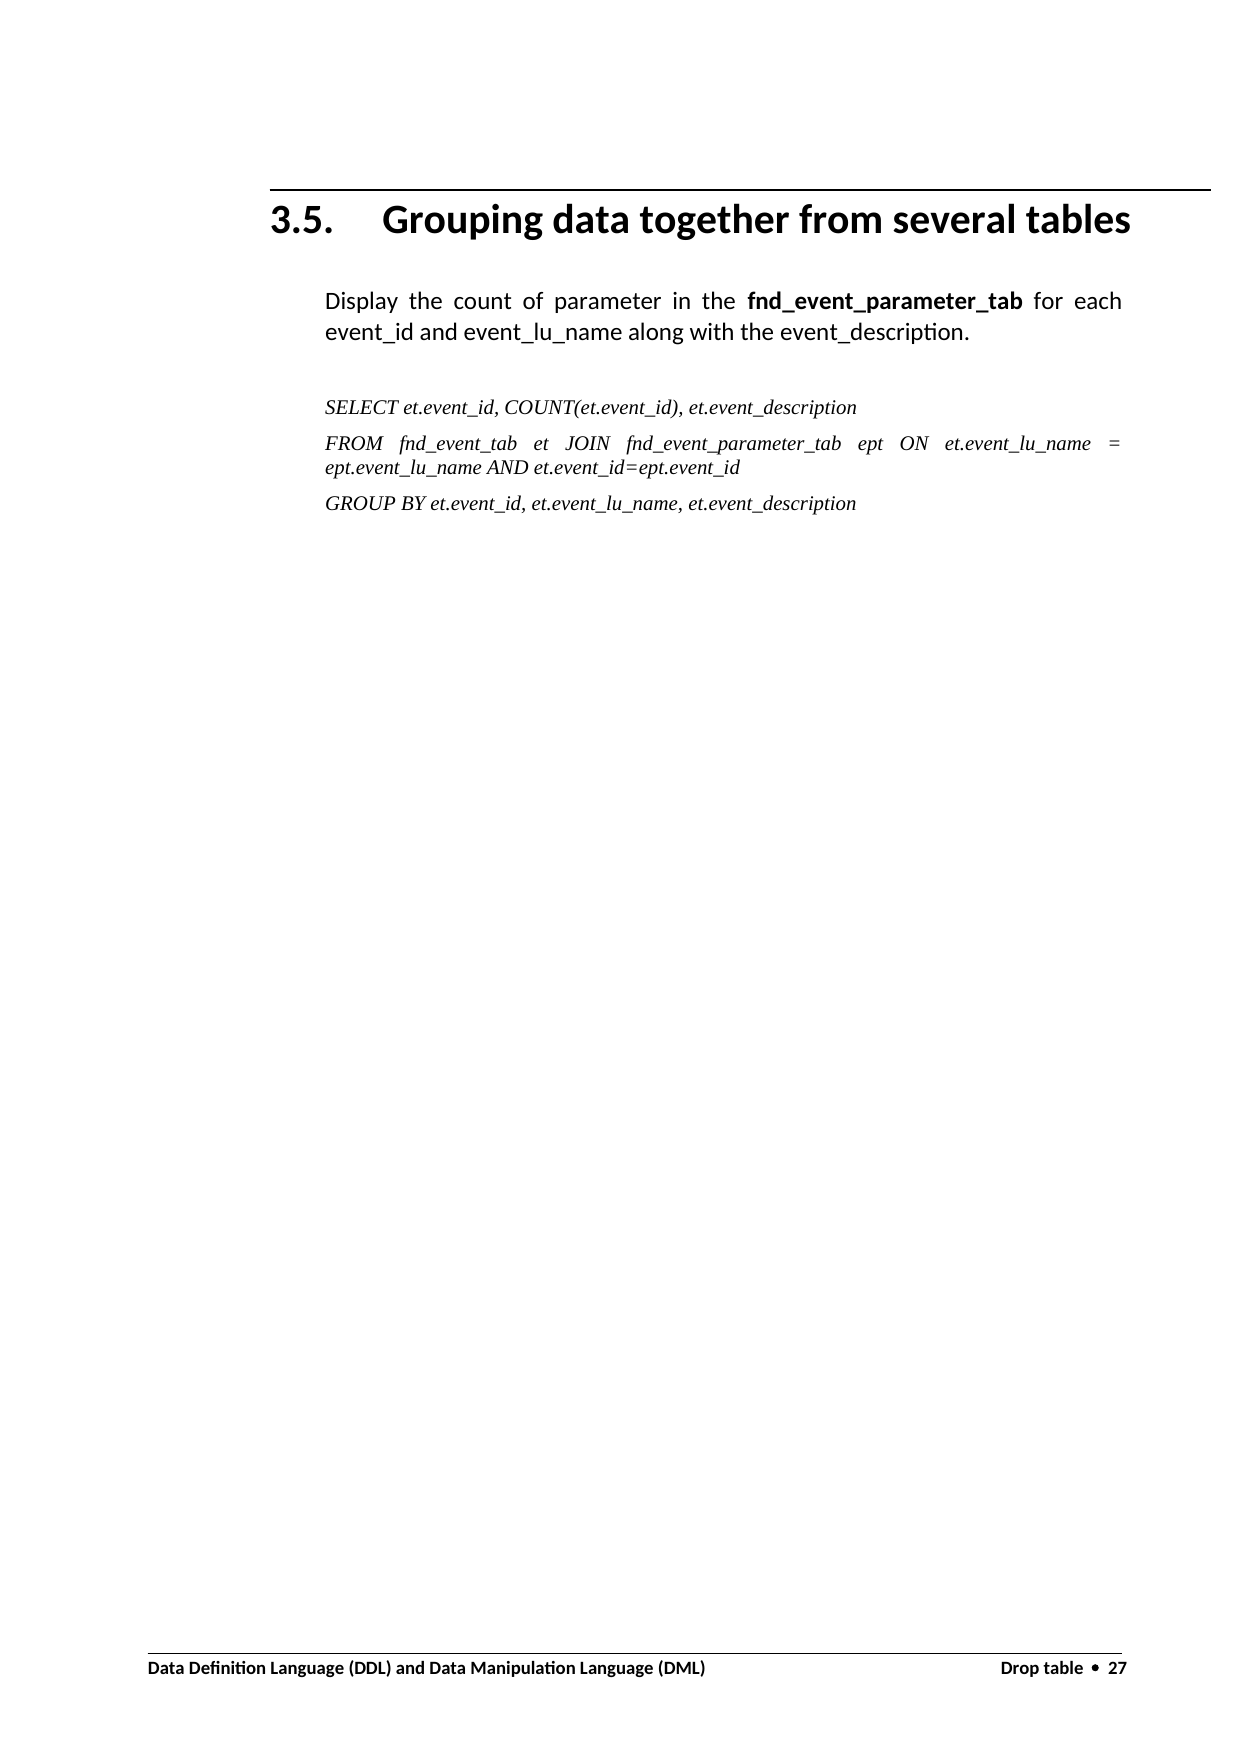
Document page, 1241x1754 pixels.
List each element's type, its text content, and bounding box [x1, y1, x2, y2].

text SELECT et.event_id, COUNT(et.event_id), et.event_description [325, 394, 1122, 419]
text Display the count of parameter in the fnd_event_parameter_tab for each event_id and event_lu_name along with the event_description. [325, 286, 1122, 347]
text GROUP BY et.event_id, et.event_lu_name, et.event_description [325, 491, 1122, 515]
text FROM fnd_event_tab et JOIN fnd_event_parameter_tab ept ON et.event_lu_name = ept.event_lu_name AND et.event_id=ept.event_id [325, 431, 1122, 479]
subtitle Grouping data together from several tables [269, 190, 1211, 244]
